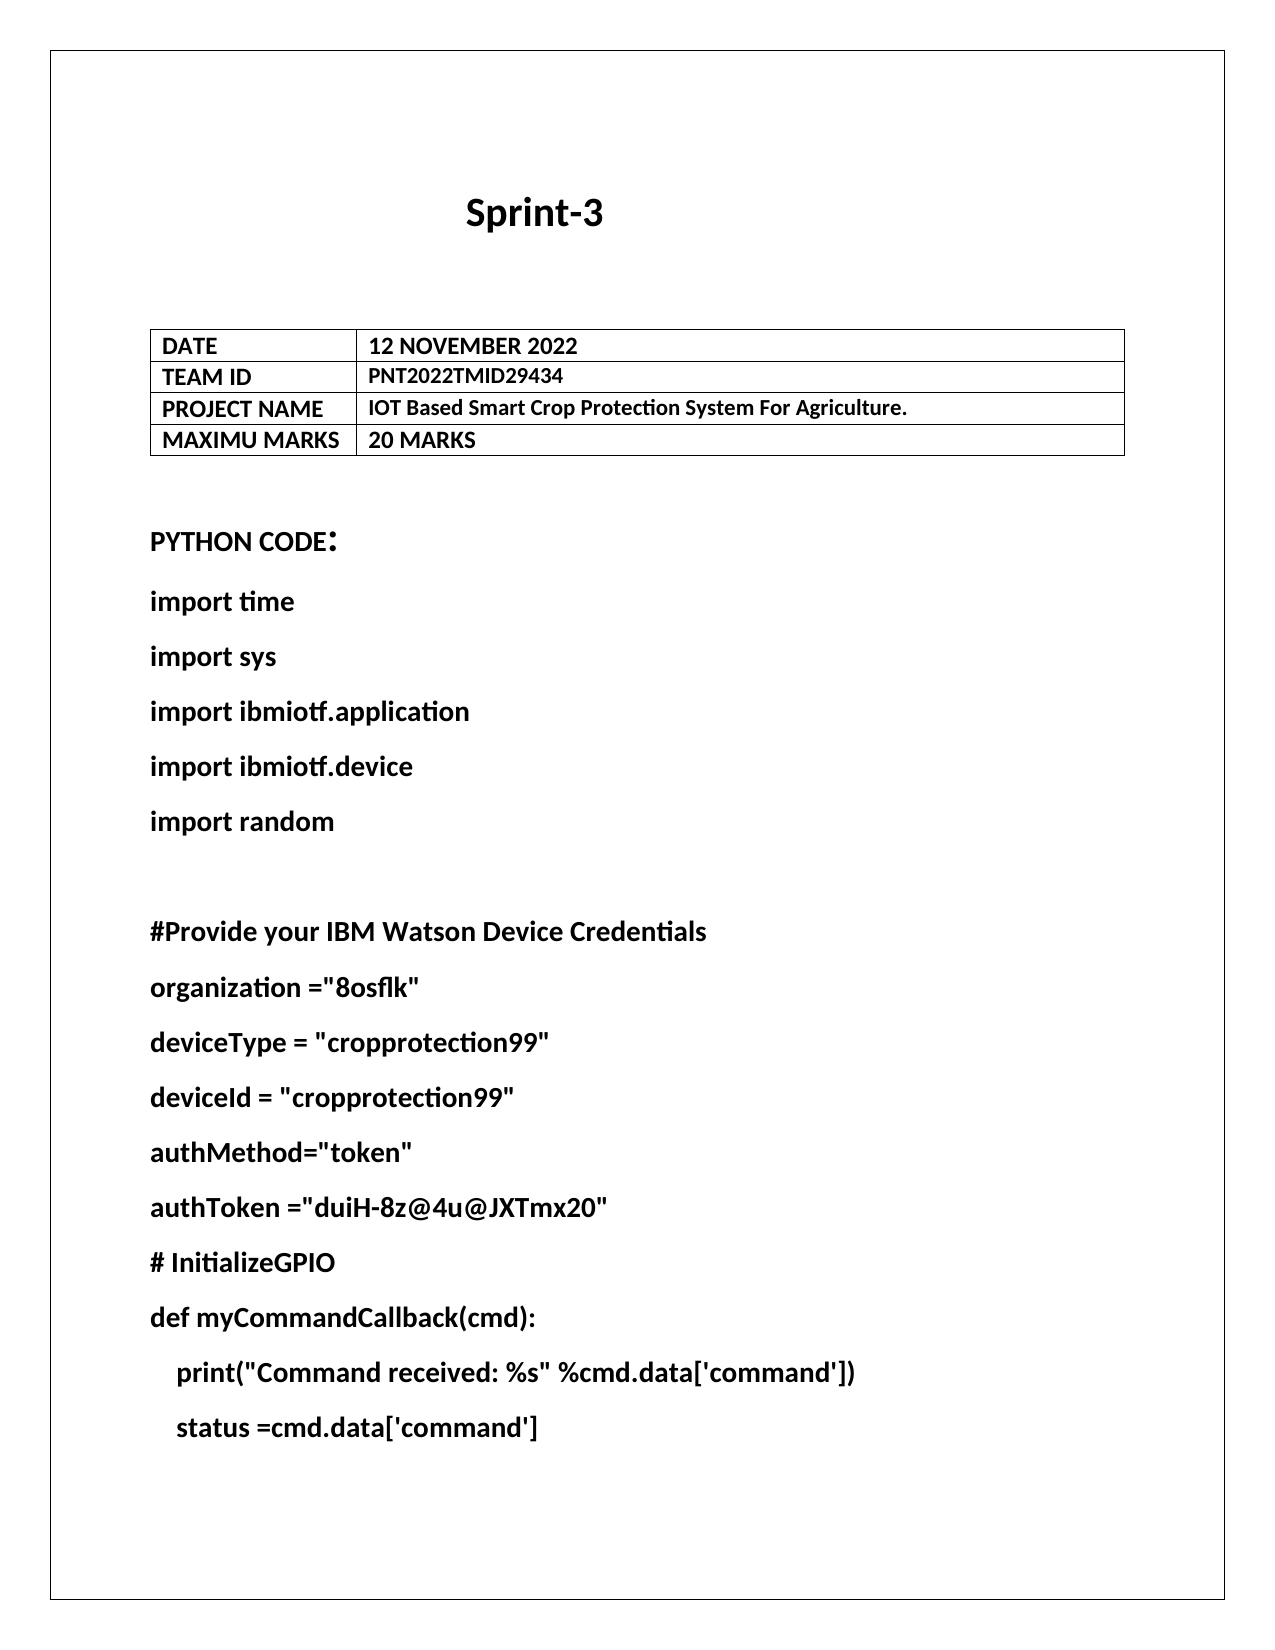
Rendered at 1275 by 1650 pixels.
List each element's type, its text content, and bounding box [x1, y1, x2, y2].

text import random [150, 803, 1125, 839]
text authMethod="token" [150, 1134, 1125, 1169]
text def myCommandCallback(cmd): [150, 1299, 1125, 1335]
text deviceType = "cropprotection99" [150, 1024, 1125, 1059]
table_cell IOT Based Smart Crop Protection System For Agriculture. [357, 393, 1124, 424]
text import sys [150, 638, 1125, 674]
table_header DATE [151, 330, 356, 361]
table_cell MAXIMU MARKS [151, 425, 356, 455]
text #Provide your IBM Watson Device Credentials [150, 913, 1125, 949]
table_cell PROJECT NAME [151, 393, 356, 424]
text import time [150, 583, 1125, 618]
text PYTHON CODE: [150, 511, 1125, 562]
text # InitializeGPIO [150, 1244, 1125, 1280]
text print("Command received: %s" %cmd.data['command']) [150, 1354, 1125, 1390]
text organization ="8osflk" [150, 969, 1125, 1004]
text status =cmd.data['command'] [150, 1409, 1125, 1445]
table_cell 20 MARKS [357, 425, 1124, 455]
text deviceId = "cropprotection99" [150, 1079, 1125, 1114]
table_cell PNT2022TMID29434 [357, 362, 1124, 392]
text import ibmiotf.application [150, 693, 1125, 729]
text Sprint-3 [150, 186, 1125, 237]
table_header 12 NOVEMBER 2022 [357, 330, 1124, 361]
text authToken ="duiH-8z@4u@JXTmx20" [150, 1189, 1125, 1225]
text import ibmiotf.device [150, 748, 1125, 784]
table_cell TEAM ID [151, 362, 356, 392]
